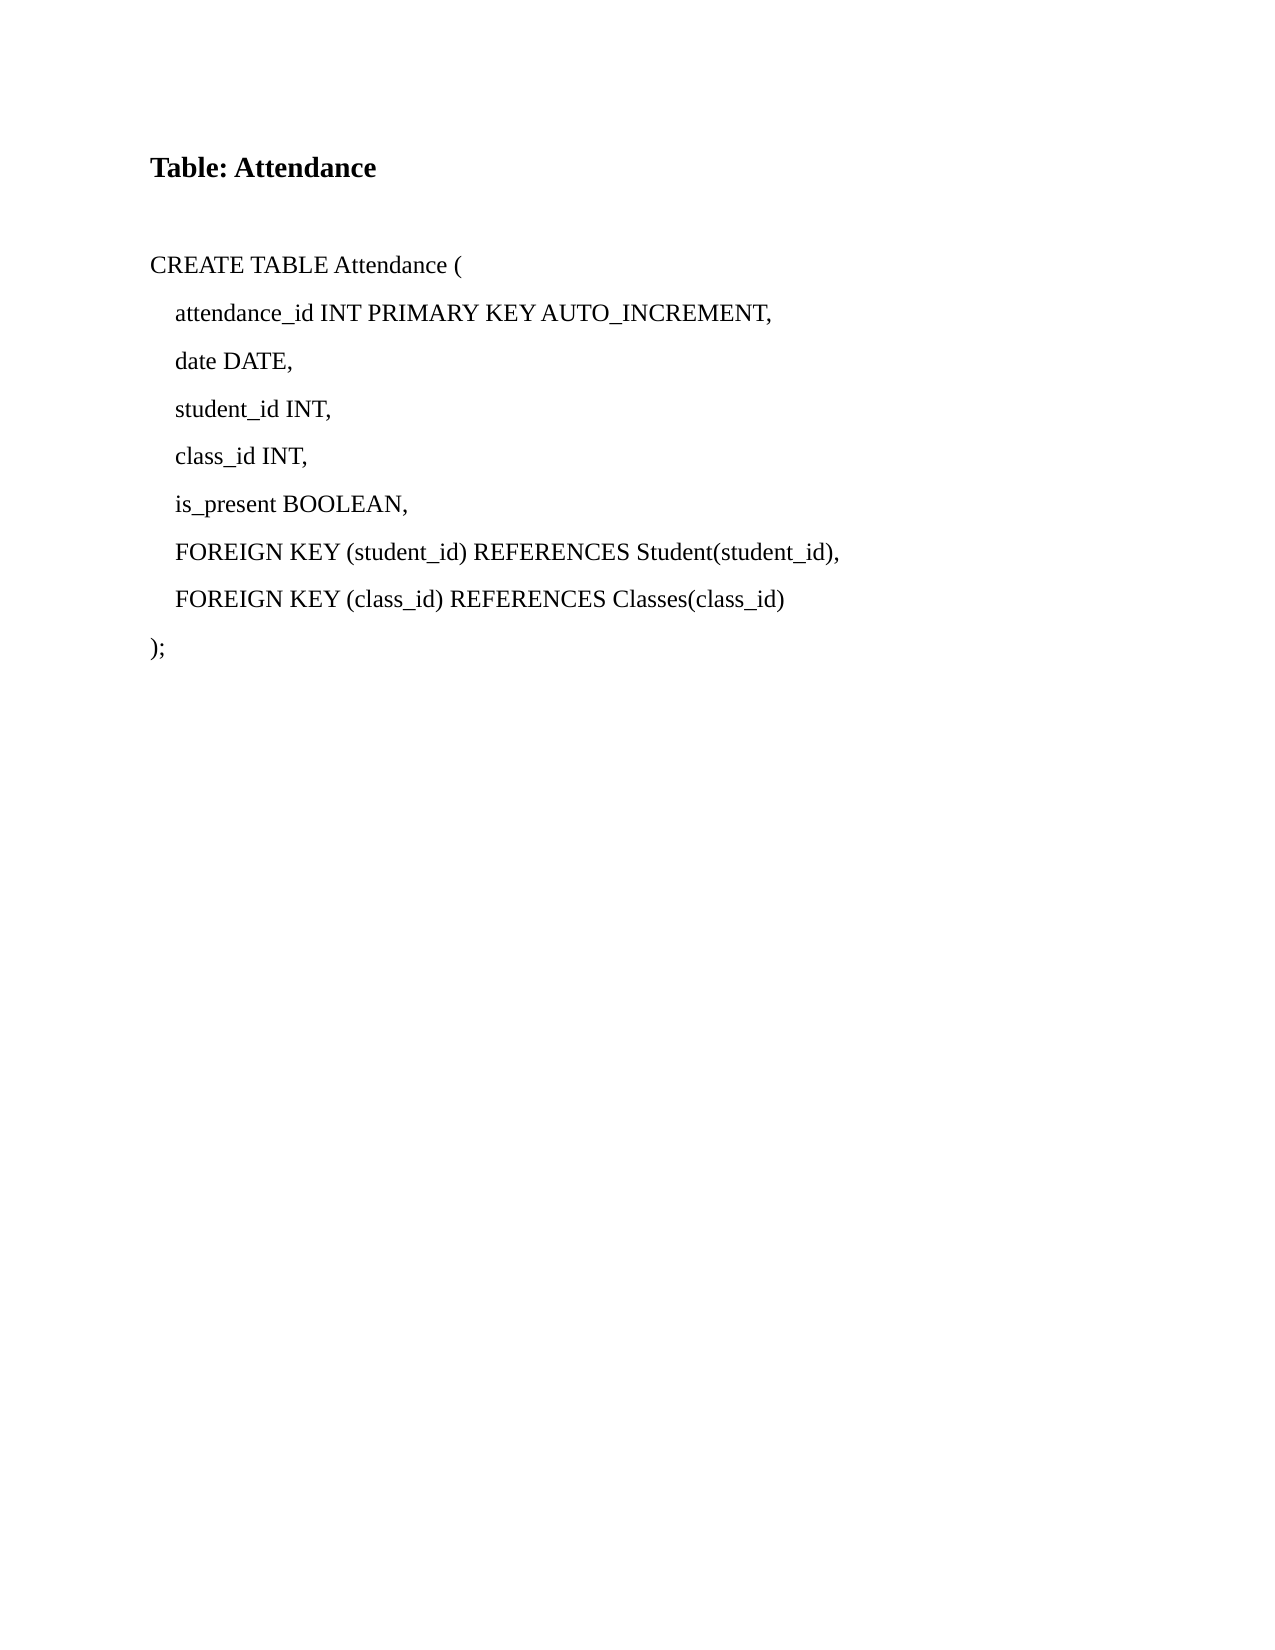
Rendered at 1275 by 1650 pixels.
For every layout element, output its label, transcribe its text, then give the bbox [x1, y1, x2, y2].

text attendance_id INT PRIMARY KEY AUTO_INCREMENT, [150, 298, 1125, 327]
text class_id INT, [150, 441, 1125, 470]
text FOREIGN KEY (class_id) REFERENCES Classes(class_id) [150, 584, 1125, 613]
text ); [150, 632, 1125, 661]
text student_id INT, [150, 394, 1125, 422]
text Table: Attendance [150, 150, 1125, 183]
text date DATE, [150, 346, 1125, 375]
text FOREIGN KEY (student_id) REFERENCES Student(student_id), [150, 537, 1125, 566]
text CREATE TABLE Attendance ( [150, 251, 1125, 279]
text is_present BOOLEAN, [150, 489, 1125, 518]
